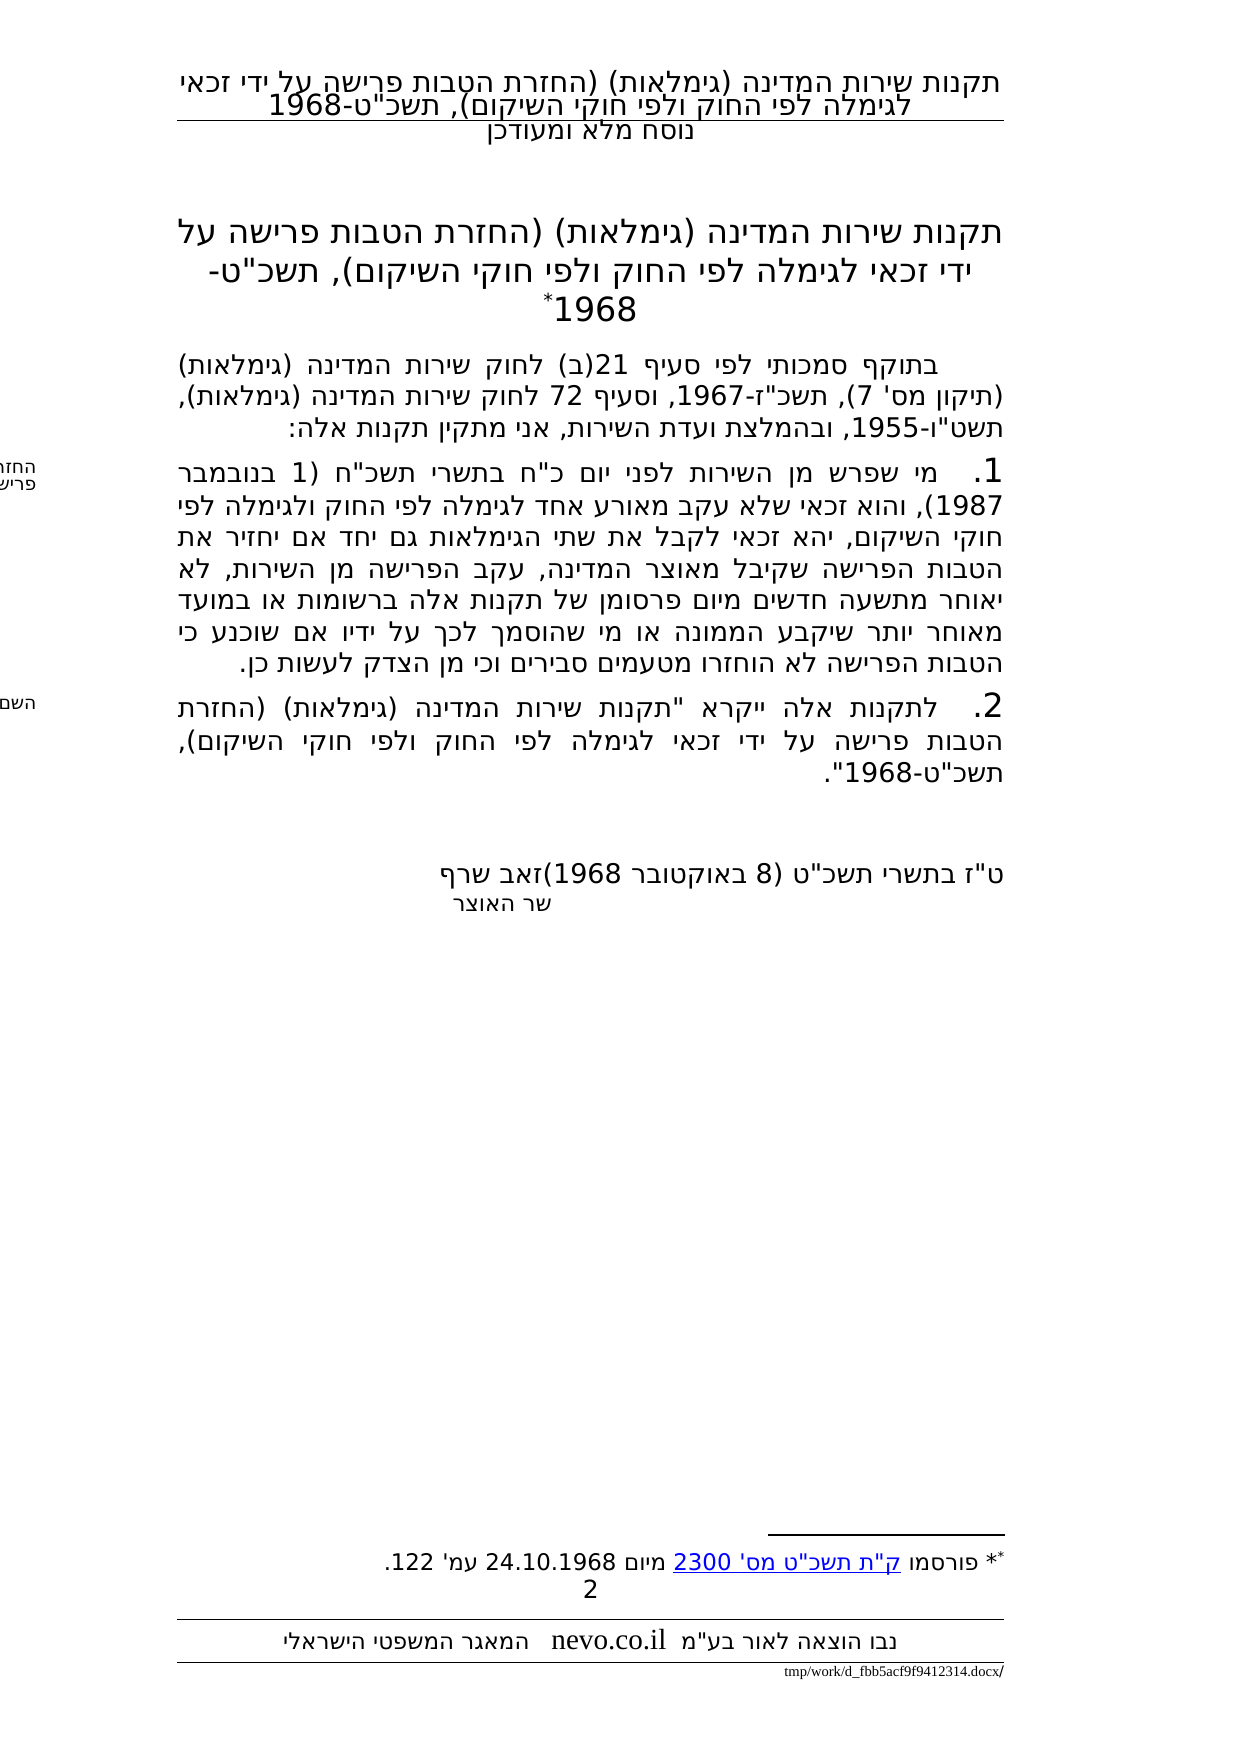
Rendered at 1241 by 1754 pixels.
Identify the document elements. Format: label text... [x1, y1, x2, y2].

text שר האוצר [177, 890, 1004, 916]
text 2. לתקנות אלה ייקרא "תקנות שירות המדינה (גימלאות) (החזרת הטבות פרישה על ידי זכאי לגימלה לפי החוק ולפי חוקי השיקום), תשכ"ט-1968". [177, 687, 1004, 789]
text ט"ז בתשרי תשכ"ט (8 באוקטובר 1968) זאב שרף [177, 858, 1004, 890]
text 1. מי שפרש מן השירות לפני יום כ"ח בתשרי תשכ"ח (1 בנובמבר 1987), והוא זכאי שלא עקב מאורע אחד לגימלה לפי החוק ולגימלה לפי חוקי השיקום, יהא זכאי לקבל את שתי הגימלאות גם יחד אם יחזיר את הטבות הפרישה שקיבל מאוצר המדינה, עקב הפרישה מן השירות, לא יאוחר מתשעה חדשים מיום פרסומן של תקנות אלה ברשומות או במועד מאוחר יותר שיקבע הממונה או מי שהוסמך לכך על ידיו אם שוכנע כי הטבות הפרישה לא הוחזרו מטעמים סבירים וכי מן הצדק לעשות כן. [177, 451, 1004, 679]
text בתוקף סמכותי לפי סעיף 21(ב) לחוק שירות המדינה (גימלאות) (תיקון מס' 7), תשכ"ז-1967, וסעיף 72 לחוק שירות המדינה (גימלאות), תשט"ו-1955, ובהמלצת ועדת השירות, אני מתקין תקנות אלה: [177, 349, 1004, 444]
text תקנות שירות המדינה (גימלאות) (החזרת הטבות פרישה על ידי זכאי לגימלה לפי החוק ולפי חוקי השיקום), תשכ"ט-1968* [177, 212, 1004, 329]
